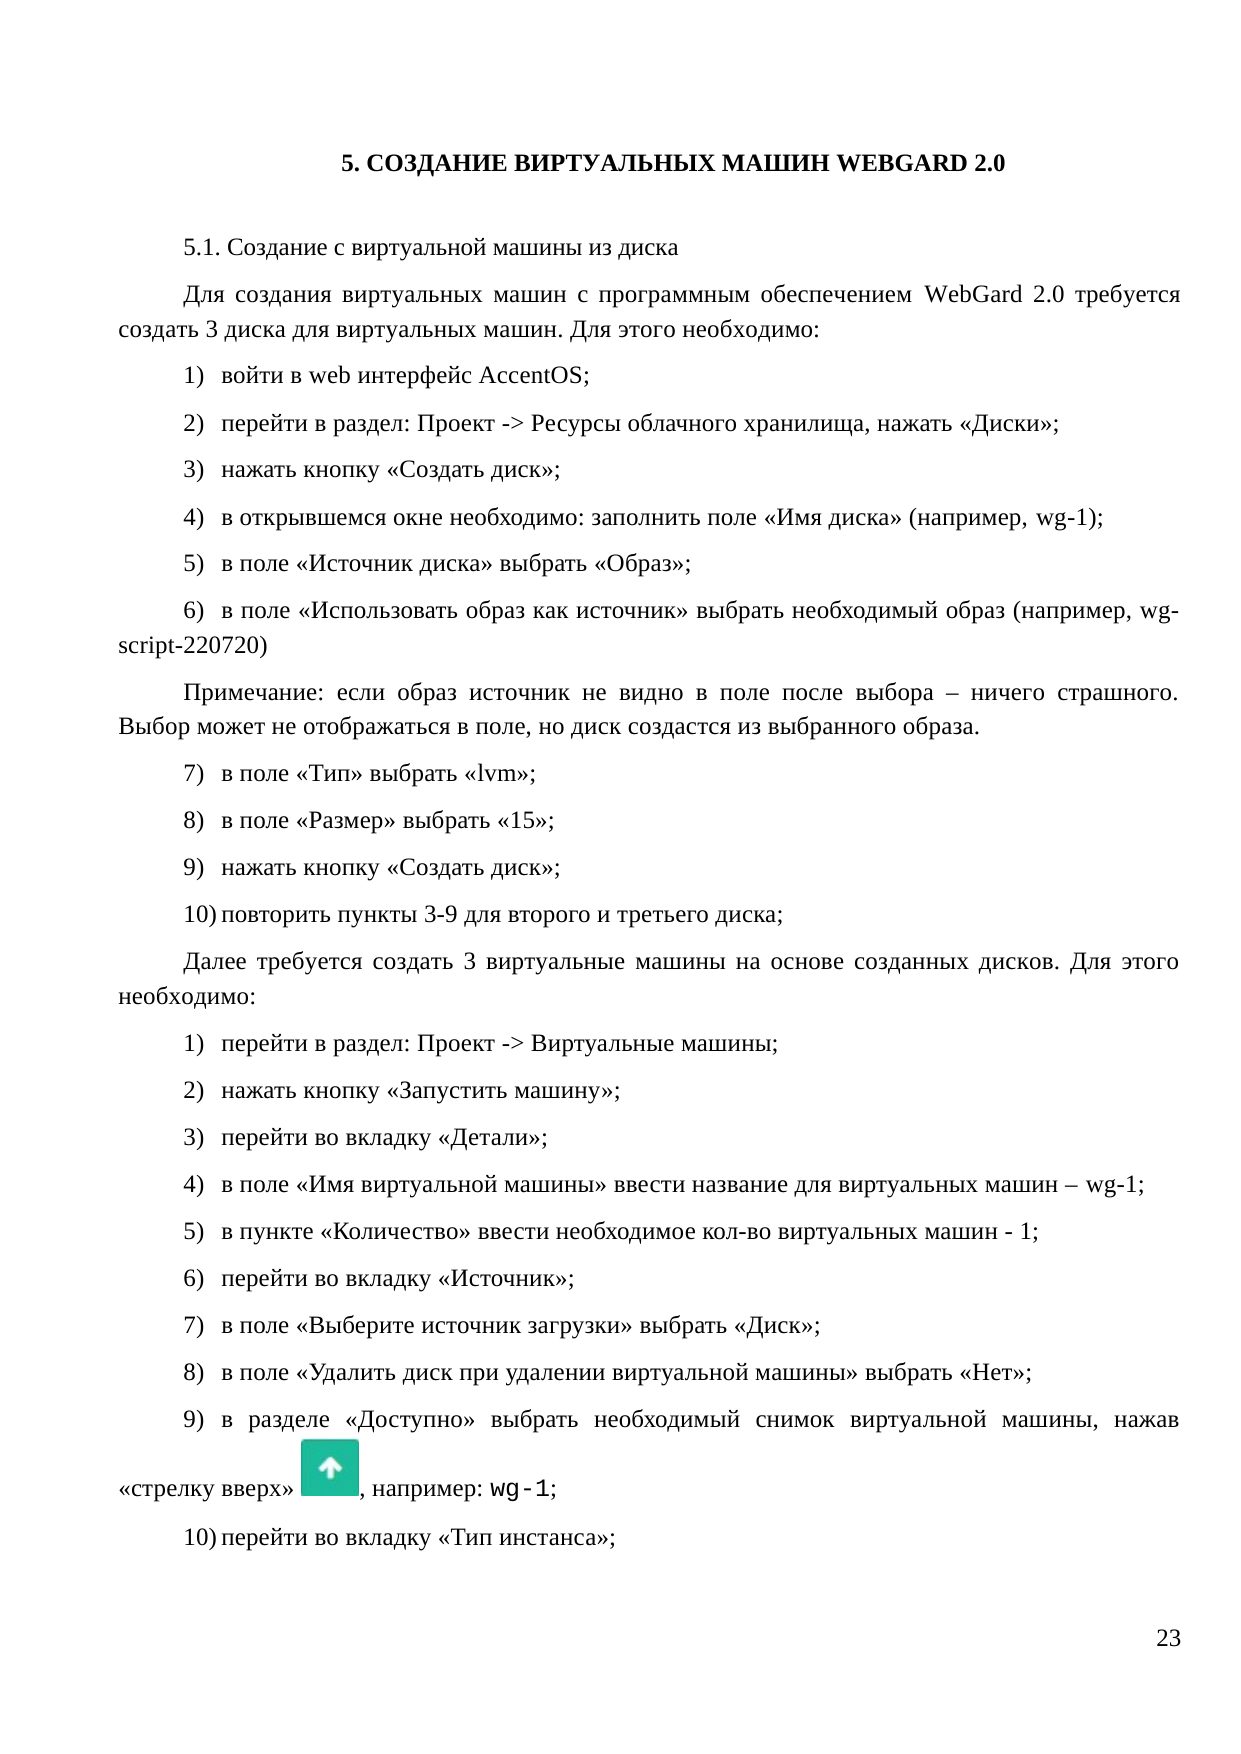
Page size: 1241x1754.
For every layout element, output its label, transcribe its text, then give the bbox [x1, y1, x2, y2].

text в поле «Выберите источник загрузки» выбрать «Диск»; [118, 1310, 1181, 1338]
text Далее требуется создать 3 виртуальные машины на основе созданных дисков. Для этого необходимо: [118, 946, 1181, 1009]
text в поле «Удалить диск при удалении виртуальной машины» выбрать «Нет»; [118, 1357, 1181, 1385]
text в поле «Тип» выбрать «lvm»; [118, 758, 1181, 787]
list перейти в раздел: Проект -> Виртуальные машины; [118, 1028, 1181, 1057]
text повторить пункты 3-9 для второго и третьего диска; [118, 899, 1181, 928]
text в поле «Имя виртуальной машины» ввести название для виртуальных машин – wg-1; [118, 1169, 1181, 1197]
text Примечание: если образ источник не видно в поле после выбора – ничего страшного. Выбор может не отображаться в поле, но диск создастся из выбранного образа. [118, 677, 1181, 740]
subtitle Создание виртуальных машин WebGard 2.0 [118, 148, 1181, 176]
text в пункте «Количество» ввести необходимое кол-во виртуальных машин - 1; [118, 1216, 1181, 1244]
list нажать кнопку «Запустить машину»; [118, 1075, 1181, 1103]
text в поле «Использовать образ как источник» выбрать необходимый образ (например, wg-script-220720) [118, 596, 1181, 659]
text перейти в раздел: Проект -> Ресурсы облачного хранилища, нажать «Диски»; [118, 408, 1181, 436]
text перейти во вкладку «Детали»; [118, 1122, 1181, 1151]
text перейти во вкладку «Тип инстанса»; [118, 1522, 1181, 1551]
text нажать кнопку «Создать диск»; [118, 852, 1181, 881]
text перейти во вкладку «Источник»; [118, 1263, 1181, 1291]
text Для создания виртуальных машин с программным обеспечением WebGard 2.0 требуется создать 3 диска для виртуальных машин. Для этого необходимо: [118, 279, 1181, 342]
text нажать кнопку «Создать диск»; [118, 454, 1181, 483]
subtitle Создание с виртуальной машины из диска [118, 232, 1181, 261]
text войти в web интерфейс AccentOS; [118, 361, 1181, 389]
text в открывшемся окне необходимо: заполнить поле «Имя диска» (например, wg-1); [118, 502, 1181, 530]
picture [301, 1438, 359, 1496]
text в поле «Размер» выбрать «15»; [118, 805, 1181, 834]
text в разделе «Доступно» выбрать необходимый снимок виртуальной машины, нажав «стрелку вверх» , например: wg-1; [118, 1404, 1181, 1503]
text в поле «Источник диска» выбрать «Образ»; [118, 548, 1181, 577]
